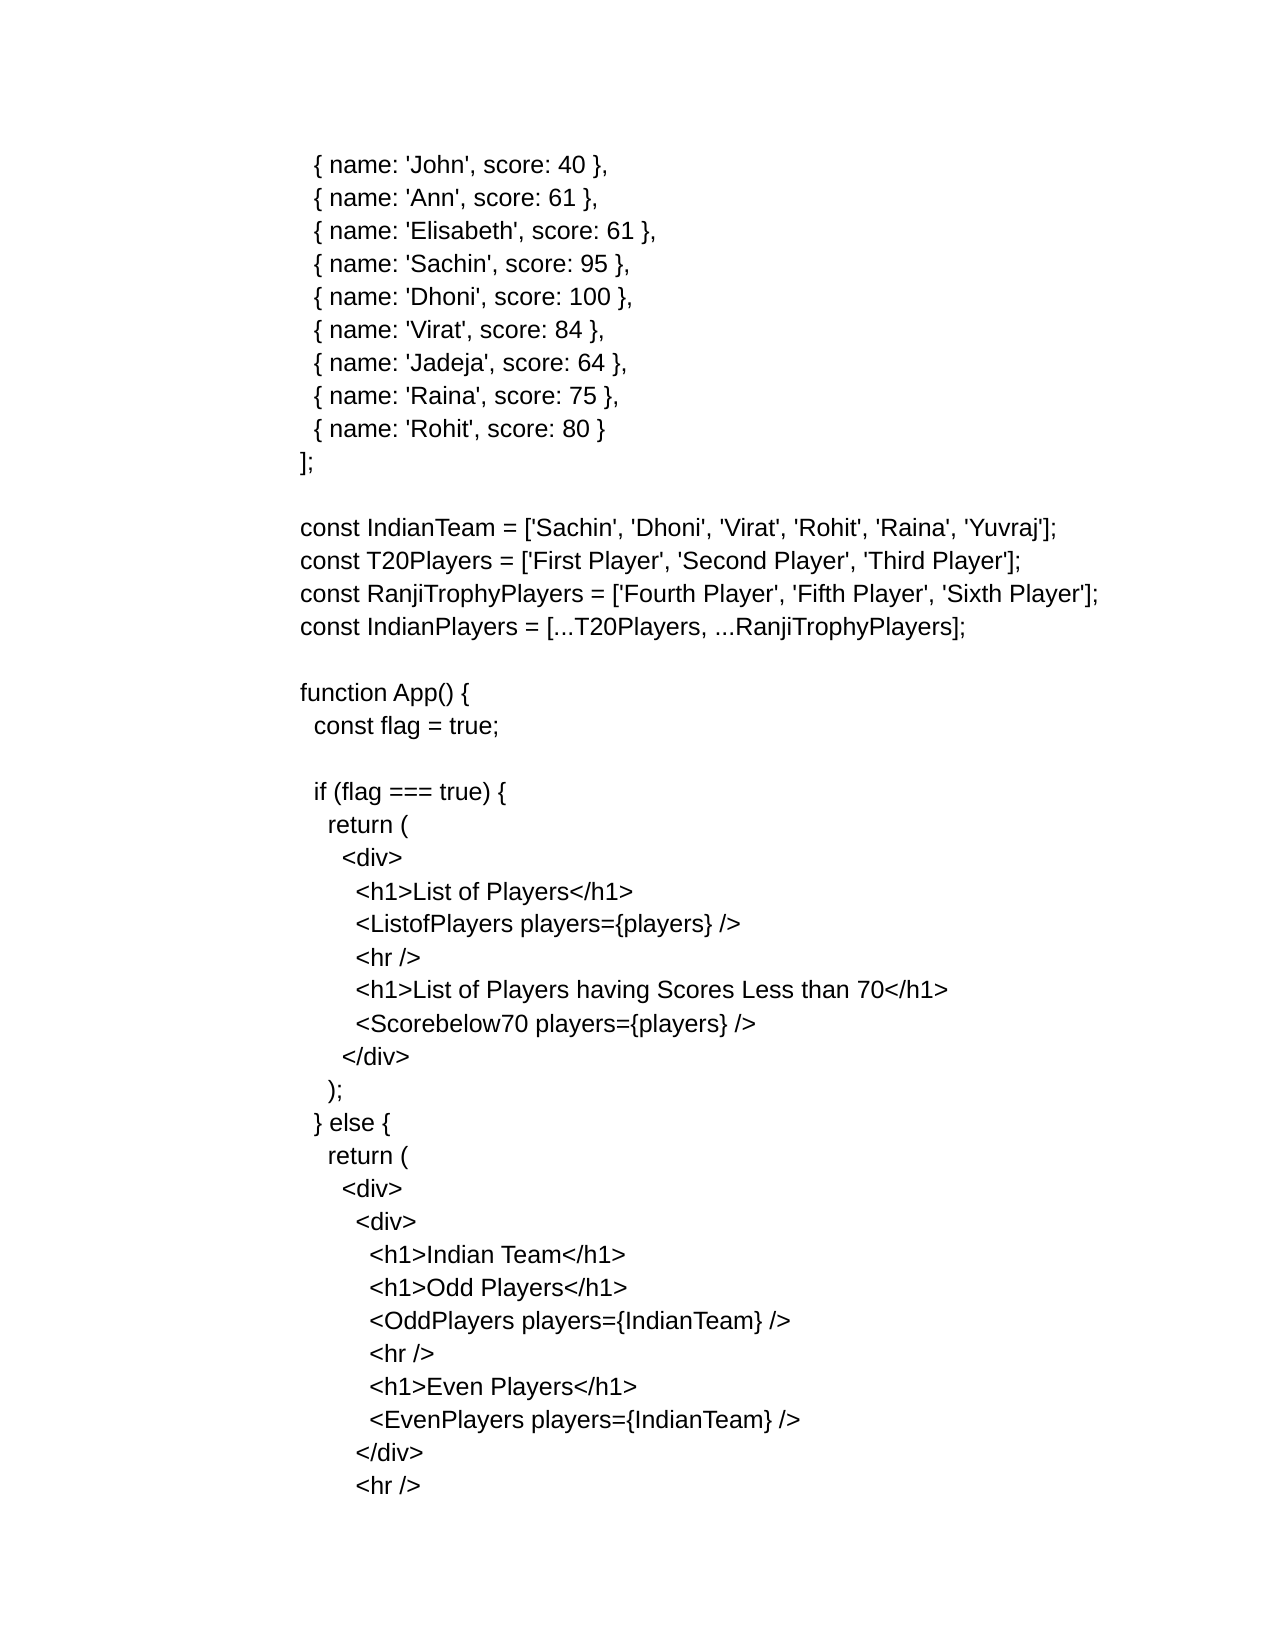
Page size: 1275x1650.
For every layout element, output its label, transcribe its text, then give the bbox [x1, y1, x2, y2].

list <hr /> [300, 1339, 1125, 1367]
list <hr /> [300, 942, 1125, 971]
list const IndianTeam = ['Sachin', 'Dhoni', 'Virat', 'Rohit', 'Raina', 'Yuvraj']; [300, 513, 1125, 542]
list <div> [300, 843, 1125, 872]
list ); [300, 1074, 1125, 1103]
list <h1>Odd Players</h1> [300, 1273, 1125, 1301]
list } else { [300, 1108, 1125, 1136]
list <h1>List of Players</h1> [300, 876, 1125, 905]
list <h1>List of Players having Scores Less than 70</h1> [300, 976, 1125, 1004]
list <h1>Indian Team</h1> [300, 1240, 1125, 1268]
list { name: 'Virat', score: 84 }, [300, 315, 1125, 344]
list <EvenPlayers players={IndianTeam} /> [300, 1405, 1125, 1433]
list { name: 'Sachin', score: 95 }, [300, 249, 1125, 278]
list { name: 'John', score: 40 }, [300, 150, 1125, 179]
list { name: 'Rohit', score: 80 } [300, 414, 1125, 443]
list <ListofPlayers players={players} /> [300, 909, 1125, 938]
list const flag = true; [300, 711, 1125, 740]
list ]; [300, 447, 1125, 476]
list const IndianPlayers = [...T20Players, ...RanjiTrophyPlayers]; [300, 612, 1125, 641]
list <OddPlayers players={IndianTeam} /> [300, 1306, 1125, 1334]
list if (flag === true) { [300, 777, 1125, 806]
list <div> [300, 1174, 1125, 1202]
list <div> [300, 1207, 1125, 1235]
list function App() { [300, 678, 1125, 707]
list { name: 'Ann', score: 61 }, [300, 183, 1125, 212]
list { name: 'Jadeja', score: 64 }, [300, 348, 1125, 377]
list { name: 'Dhoni', score: 100 }, [300, 282, 1125, 311]
list const RanjiTrophyPlayers = ['Fourth Player', 'Fifth Player', 'Sixth Player']; [300, 579, 1125, 608]
list </div> [300, 1042, 1125, 1070]
list <Scorebelow70 players={players} /> [300, 1008, 1125, 1037]
list </div> [300, 1438, 1125, 1467]
list { name: 'Elisabeth', score: 61 }, [300, 216, 1125, 245]
list return ( [300, 1141, 1125, 1169]
list const T20Players = ['First Player', 'Second Player', 'Third Player']; [300, 546, 1125, 575]
list { name: 'Raina', score: 75 }, [300, 381, 1125, 410]
list <h1>Even Players</h1> [300, 1372, 1125, 1401]
list <hr /> [300, 1471, 1125, 1499]
list return ( [300, 810, 1125, 839]
